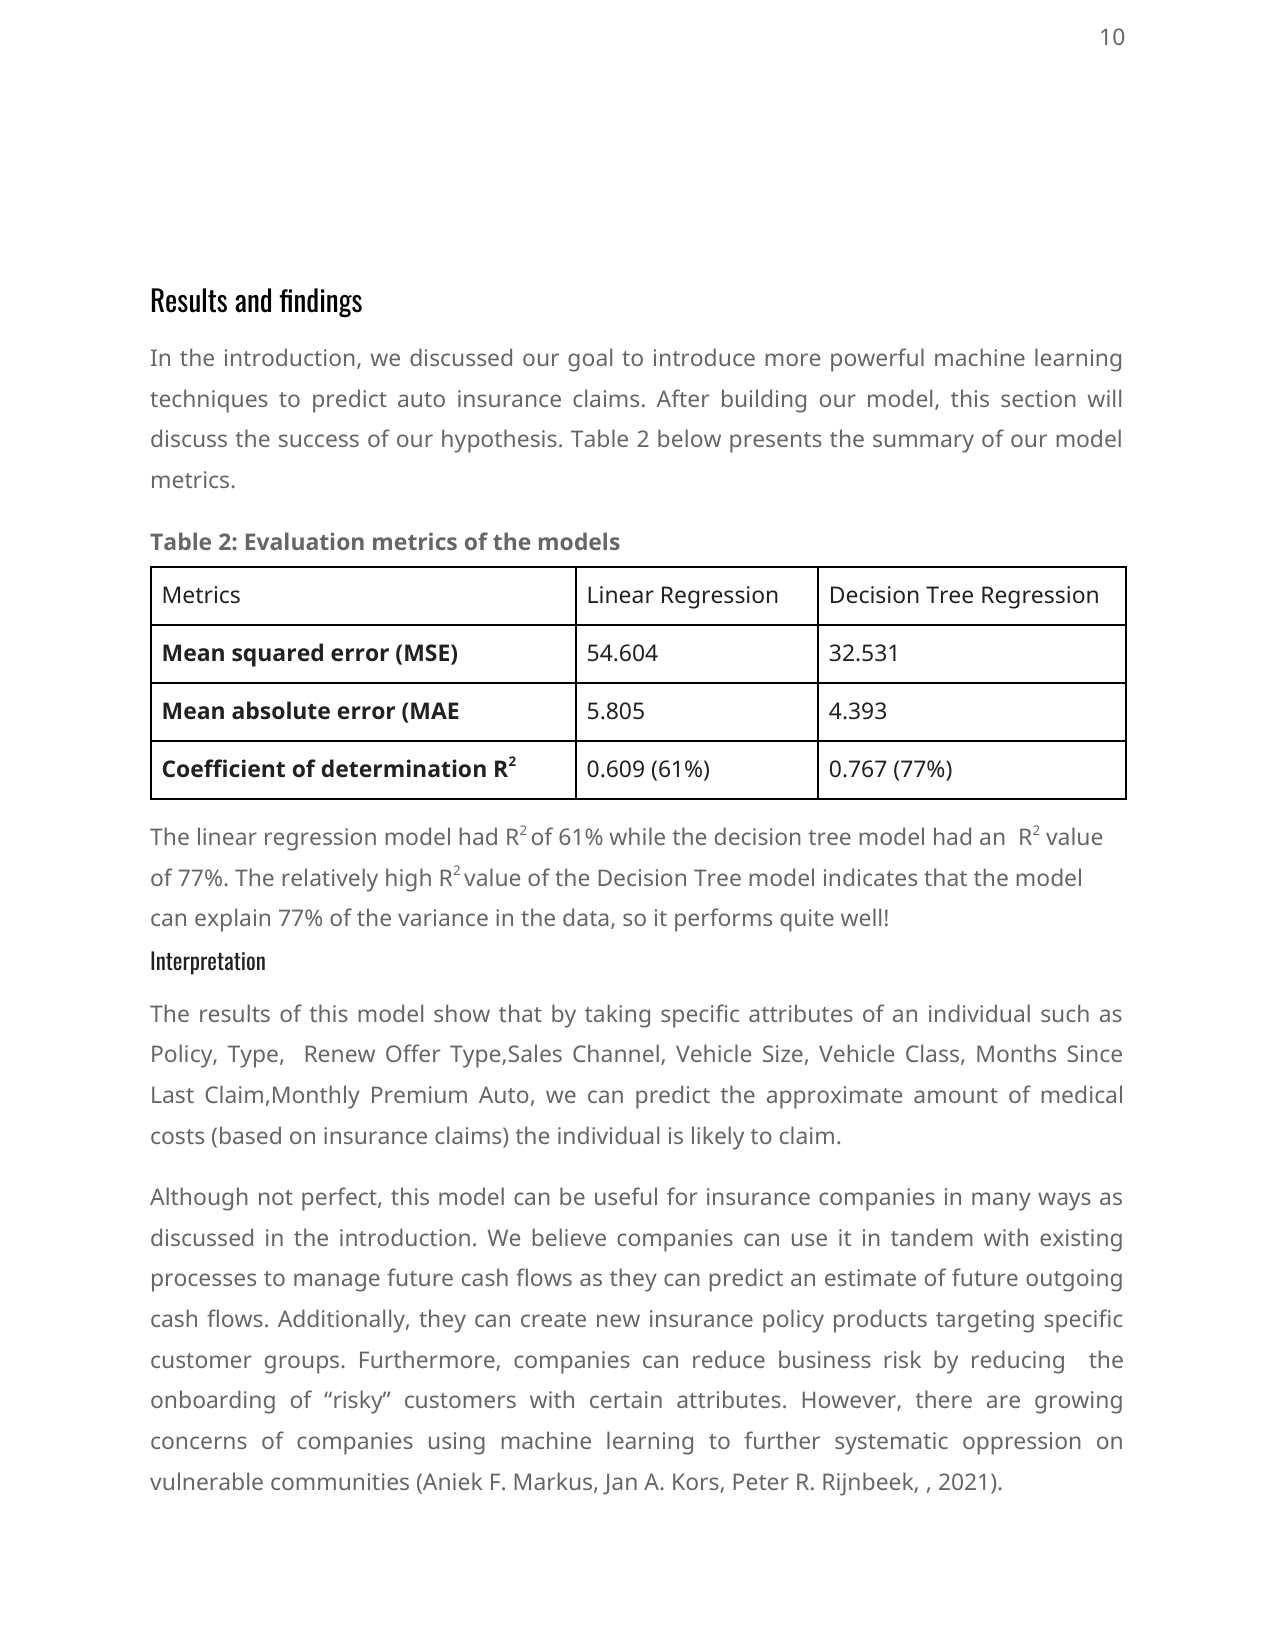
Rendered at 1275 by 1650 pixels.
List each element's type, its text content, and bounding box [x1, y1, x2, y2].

table_cell Mean absolute error (MAE [152, 684, 575, 740]
table_cell Mean squared error (MSE) [152, 626, 575, 682]
text The results of this model show that by taking specific attributes of an individual such as Policy, Type, Renew Offer Type,Sales Channel, Vehicle Size, Vehicle Class, Months Since Last Claim,Monthly Premium Auto, we can predict the approximate amount of medical costs (based on insurance claims) the individual is likely to claim. [150, 998, 1125, 1151]
table_header Linear Regression [577, 568, 817, 624]
table_cell 0.609 (61%) [577, 742, 817, 798]
text Although not perfect, this model can be useful for insurance companies in many ways as discussed in the introduction. We believe companies can use it in tandem with existing processes to manage future cash flows as they can predict an estimate of future outgoing cash flows. Additionally, they can create new insurance policy products targeting specific customer groups. Furthermore, companies can reduce business risk by reducing the onboarding of “risky” customers with certain attributes. However, there are growing concerns of companies using machine learning to further systematic oppression on vulnerable communities (Aniek F. Markus, Jan A. Kors, Peter R. Rijnbeek, , 2021). [150, 1181, 1125, 1497]
table_header Metrics [152, 568, 575, 624]
text The linear regression model had R2 of 61% while the decision tree model had an R2 value of 77%. The relatively high R2 value of the Decision Tree model indicates that the model can explain 77% of the variance in the data, so it performs quite well! [150, 821, 1125, 934]
text In the introduction, we discussed our goal to introduce more powerful machine learning techniques to predict auto insurance claims. After building our model, this section will discuss the success of our hypothesis. Table 2 below presents the summary of our model metrics. [150, 342, 1125, 495]
table_cell 4.393 [819, 684, 1125, 740]
table_cell 5.805 [577, 684, 817, 740]
table_cell 32.531 [819, 626, 1125, 682]
subtitle Interpretation [150, 943, 1125, 977]
table_cell 54.604 [577, 626, 817, 682]
table_cell Coefficient of determination R2 [152, 742, 575, 798]
table_header Decision Tree Regression [819, 568, 1125, 624]
table_cell 0.767 (77%) [819, 742, 1125, 798]
text Table 2: Evaluation metrics of the models [150, 526, 1125, 557]
subtitle Results and findings [150, 278, 1125, 321]
